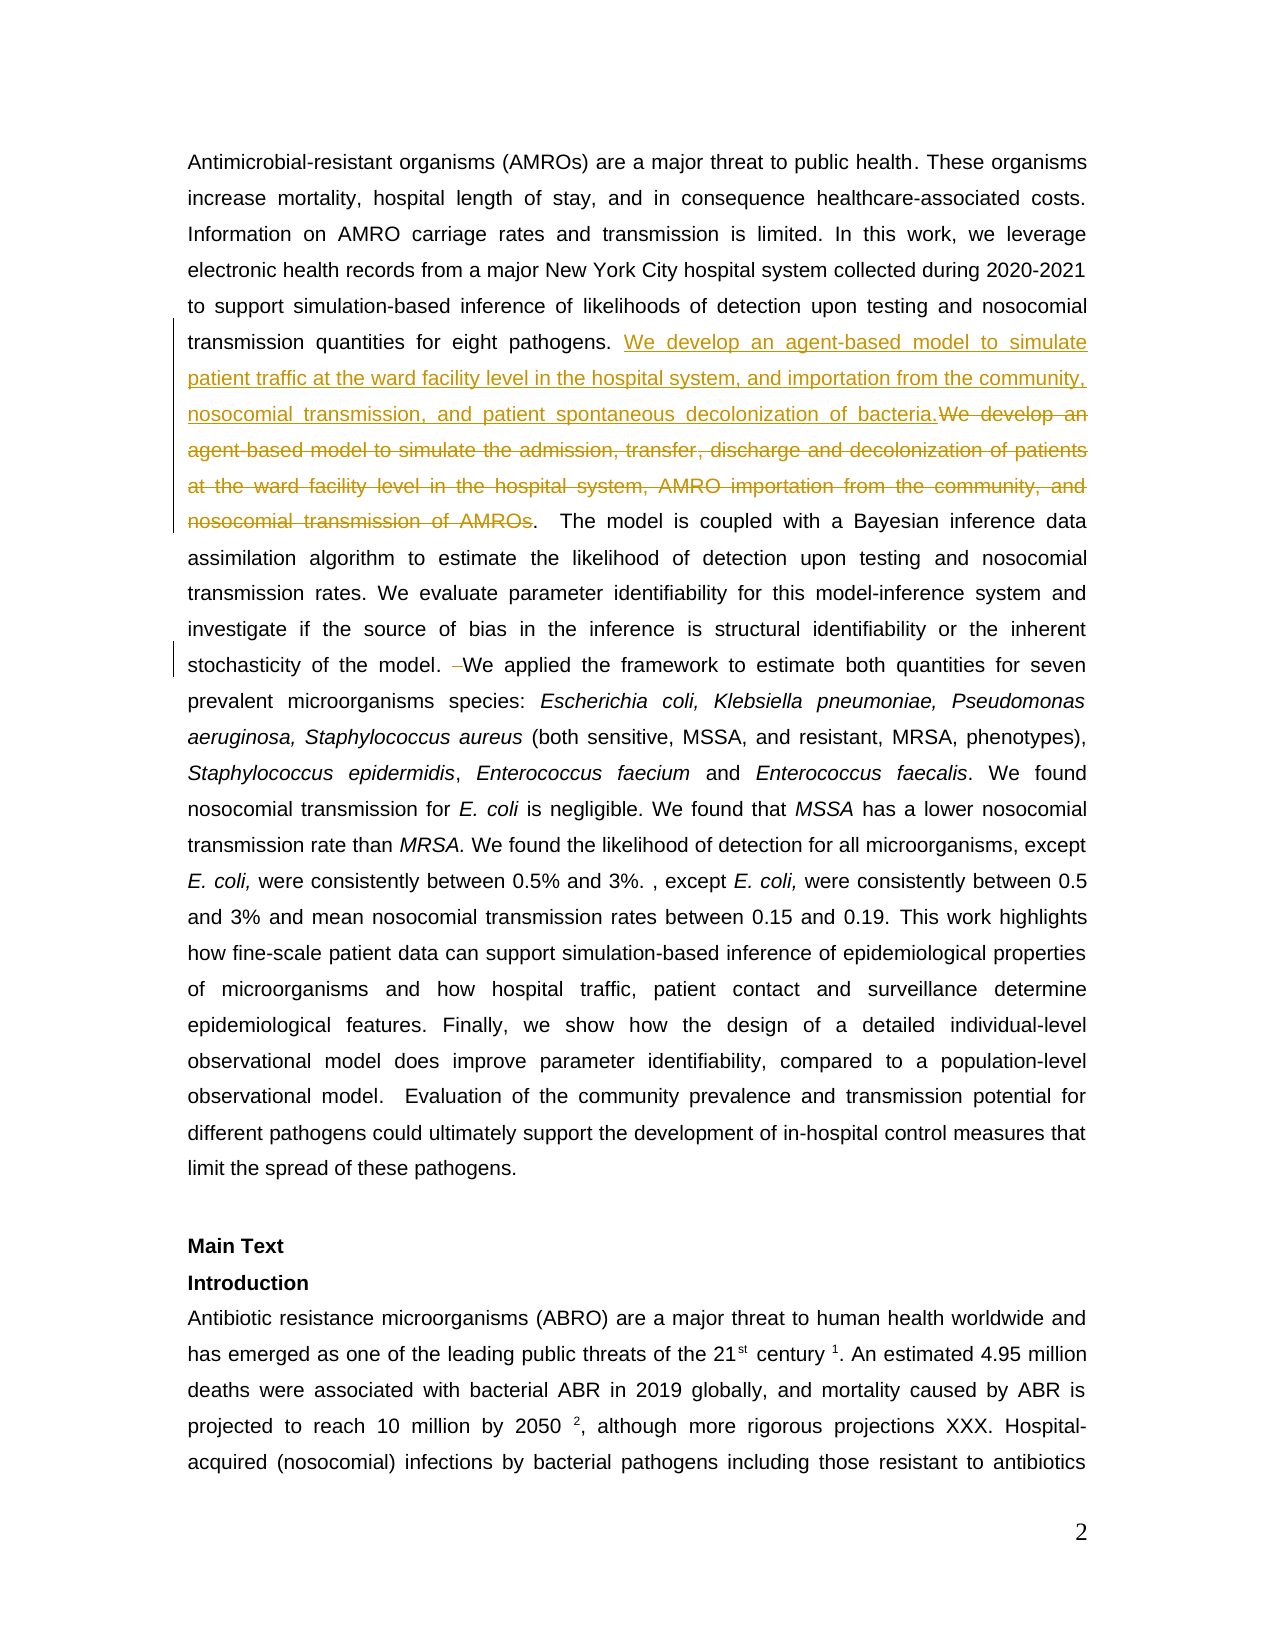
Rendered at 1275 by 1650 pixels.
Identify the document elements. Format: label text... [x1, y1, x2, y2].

text Introduction [187, 1270, 1087, 1294]
text Main Text [187, 1234, 1087, 1258]
text Antimicrobial-resistant organisms (AMROs) are a major threat to public health. These organisms increase mortality, hospital length of stay, and in consequence healthcare-associated costs. Information on AMRO carriage rates and transmission is limited. In this work, we leverage electronic health records from a major New York City hospital system collected during 2020-2021 to support simulation-based inference of likelihoods of detection upon testing and nosocomial transmission quantities for eight pathogens. . The model is coupled with a Bayesian inference data assimilation algorithm to estimate the likelihood of detection upon testing and nosocomial transmission rates. We evaluate parameter identifiability for this model-inference system and investigate if the source of bias in the inference is structural identifiability or the inherent stochasticity of the model. We applied the framework to estimate both quantities for seven prevalent microorganisms species: Escherichia coli, Klebsiella pneumoniae, Pseudomonas aeruginosa, Staphylococcus aureus (both sensitive, MSSA, and resistant, MRSA, phenotypes), Staphylococcus epidermidis, Enterococcus faecium and Enterococcus faecalis. We found nosocomial transmission for E. coli is negligible. We found that MSSA has a lower nosocomial transmission rate than MRSA. We found the likelihood of detection for all microorganisms, except E. coli, were consistently between 0.5% and 3%. , except E. coli, were consistently between 0.5 and 3% and mean nosocomial transmission rates between 0.15 and 0.19. This work highlights how fine-scale patient data can support simulation-based inference of epidemiological properties of microorganisms and how hospital traffic, patient contact and surveillance determine epidemiological features. Finally, we show how the design of a detailed individual-level observational model does improve parameter identifiability, compared to a population-level observational model. Evaluation of the community prevalence and transmission potential for different pathogens could ultimately support the development of in-hospital control measures that limit the spread of these pathogens. [187, 488, 1087, 1180]
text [187, 1306, 1087, 1474]
text Antimicrobial-resistant organisms (AMROs) are a major threat to public health. These organisms increase mortality, hospital length of stay, and in consequence healthcare-associated costs. Information on AMRO carriage rates and transmission is limited. In this work, we leverage electronic health records from a major New York City hospital system collected during 2020-2021 to support simulation-based inference of likelihoods of detection upon testing and nosocomial transmission quantities for eight pathogens. . The model is coupled with a Bayesian inference data assimilation algorithm to estimate the likelihood of detection upon testing and nosocomial transmission rates. We evaluate parameter identifiability for this model-inference system and investigate if the source of bias in the inference is structural identifiability or the inherent stochasticity of the model. We applied the framework to estimate both quantities for seven prevalent microorganisms species: Escherichia coli, Klebsiella pneumoniae, Pseudomonas aeruginosa, Staphylococcus aureus (both sensitive, MSSA, and resistant, MRSA, phenotypes), Staphylococcus epidermidis, Enterococcus faecium and Enterococcus faecalis. We found nosocomial transmission for E. coli is negligible. We found that MSSA has a lower nosocomial transmission rate than MRSA. We found the likelihood of detection for all microorganisms, except E. coli, were consistently between 0.5% and 3%. , except E. coli, were consistently between 0.5 and 3% and mean nosocomial transmission rates between 0.15 and 0.19. This work highlights how fine-scale patient data can support simulation-based inference of epidemiological properties of microorganisms and how hospital traffic, patient contact and surveillance determine epidemiological features. Finally, we show how the design of a detailed individual-level observational model does improve parameter identifiability, compared to a population-level observational model. Evaluation of the community prevalence and transmission potential for different pathogens could ultimately support the development of in-hospital control measures that limit the spread of these pathogens. [187, 150, 1087, 387]
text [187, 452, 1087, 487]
